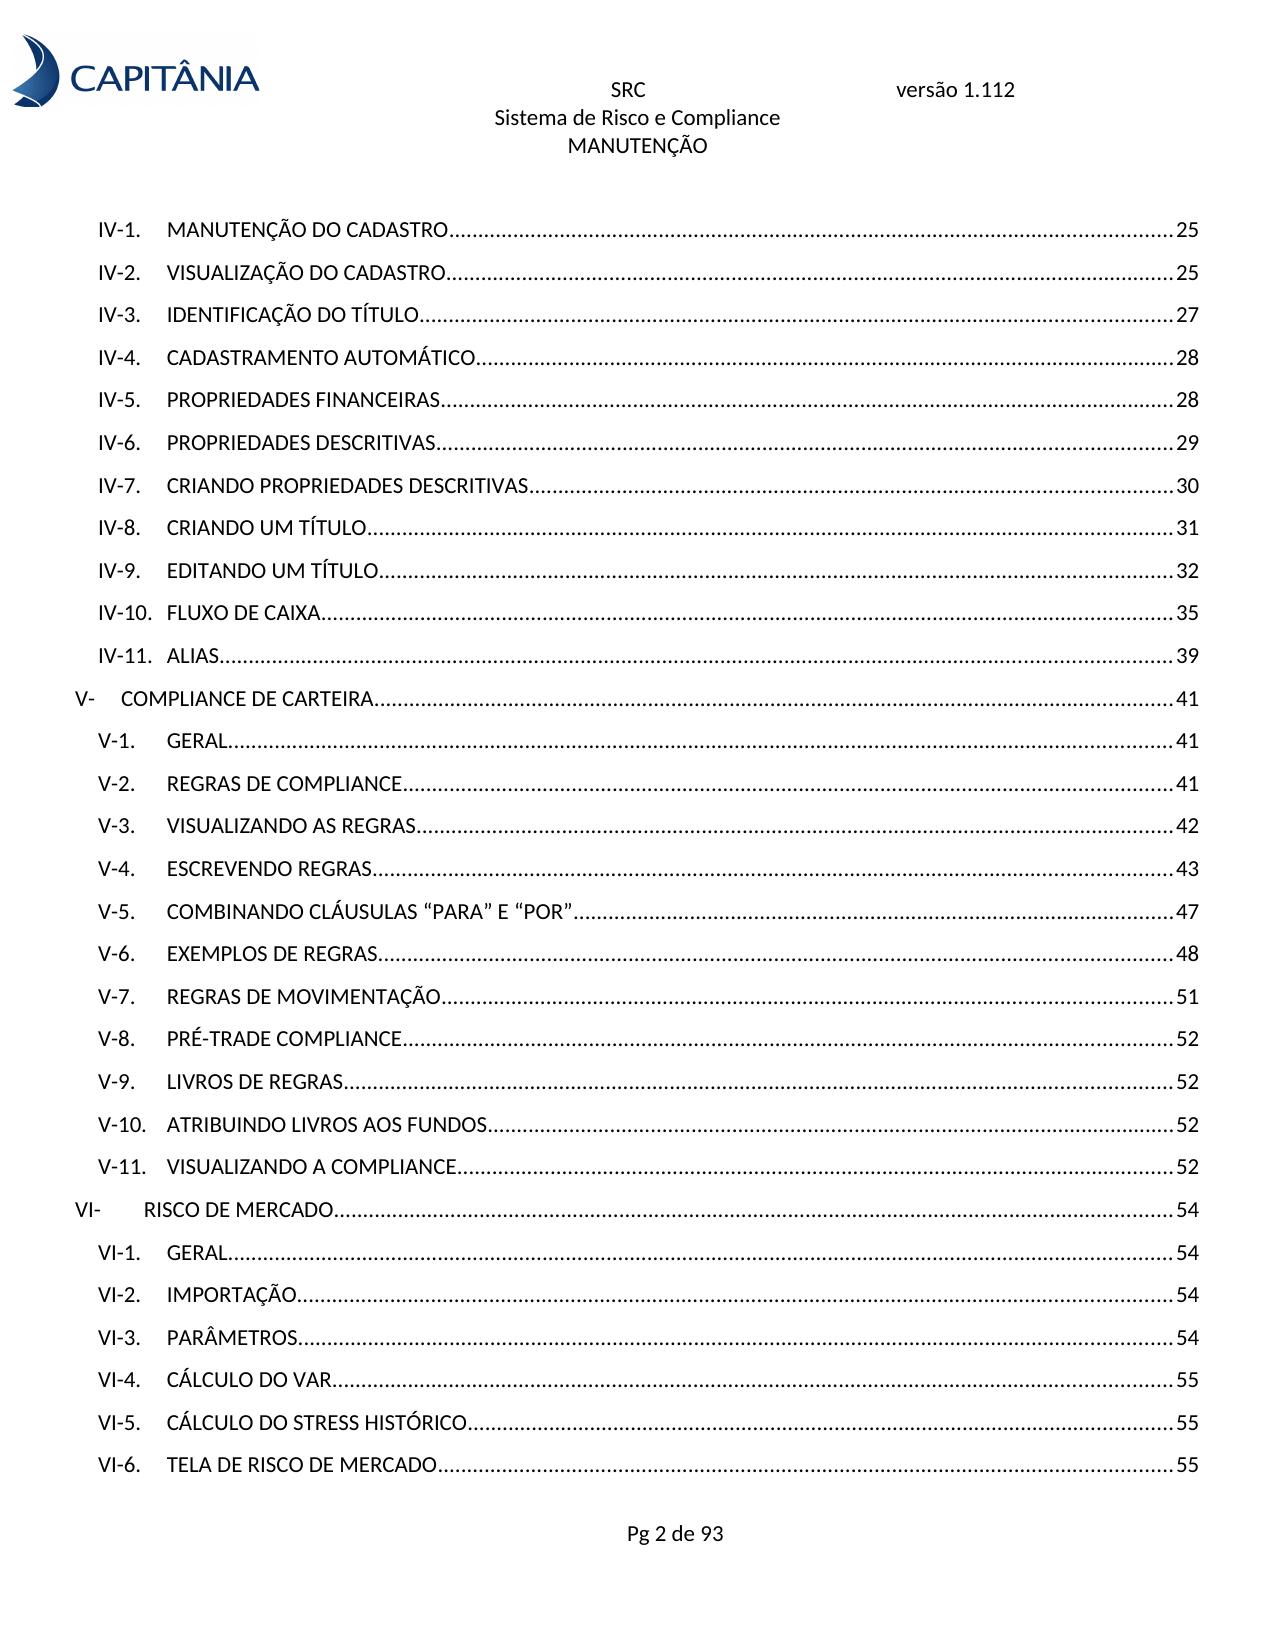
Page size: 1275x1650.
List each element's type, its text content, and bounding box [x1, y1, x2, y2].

text VI-4. CÁLCULO DO VAR 55 [98, 1365, 1200, 1393]
text V-10. ATRIBUINDO LIVROS AOS FUNDOS 52 [98, 1110, 1200, 1138]
text V-9. LIVROS DE REGRAS 52 [98, 1067, 1200, 1095]
picture [12, 34, 260, 107]
text IV-10. FLUXO DE CAIXA 35 [98, 598, 1200, 627]
text V-3. VISUALIZANDO AS REGRAS 42 [98, 812, 1200, 839]
text IV-9. EDITANDO UM TÍTULO 32 [98, 556, 1200, 584]
text VI- RISCO DE MERCADO 54 [75, 1195, 1200, 1223]
text V-5. COMBINANDO CLÁUSULAS “PARA” E “POR” 47 [98, 897, 1200, 925]
text IV-4. CADASTRAMENTO AUTOMÁTICO 28 [98, 343, 1200, 371]
text IV-8. CRIANDO UM TÍTULO 31 [98, 513, 1200, 541]
text V-4. ESCREVENDO REGRAS 43 [98, 854, 1200, 882]
text IV-2. VISUALIZAÇÃO DO CADASTRO 25 [98, 258, 1200, 286]
text V-7. REGRAS DE MOVIMENTAÇÃO 51 [98, 982, 1200, 1010]
text V-11. VISUALIZANDO A COMPLIANCE 52 [98, 1152, 1200, 1180]
text IV-11. ALIAS 39 [98, 641, 1200, 669]
text V-1. GERAL 41 [98, 726, 1200, 754]
text IV-6. PROPRIEDADES DESCRITIVAS 29 [98, 428, 1200, 456]
text VI-2. IMPORTAÇÃO 54 [98, 1280, 1200, 1308]
text IV-5. PROPRIEDADES FINANCEIRAS 28 [98, 386, 1200, 413]
text IV-1. MANUTENÇÃO DO CADASTRO 25 [98, 215, 1200, 243]
text V-2. REGRAS DE COMPLIANCE 41 [98, 769, 1200, 797]
text V-8. PRÉ-TRADE COMPLIANCE 52 [98, 1024, 1200, 1053]
text IV-7. CRIANDO PROPRIEDADES DESCRITIVAS 30 [98, 471, 1200, 499]
text VI-5. CÁLCULO DO STRESS HISTÓRICO 55 [98, 1408, 1200, 1436]
text VI-1. GERAL 54 [98, 1238, 1200, 1266]
text IV-3. IDENTIFICAÇÃO DO TÍTULO 27 [98, 300, 1200, 328]
text V-6. EXEMPLOS DE REGRAS 48 [98, 939, 1200, 967]
text VI-6. TELA DE RISCO DE MERCADO 55 [98, 1451, 1200, 1479]
text V- COMPLIANCE DE CARTEIRA 41 [75, 684, 1200, 712]
text VI-3. PARÂMETROS 54 [98, 1323, 1200, 1351]
